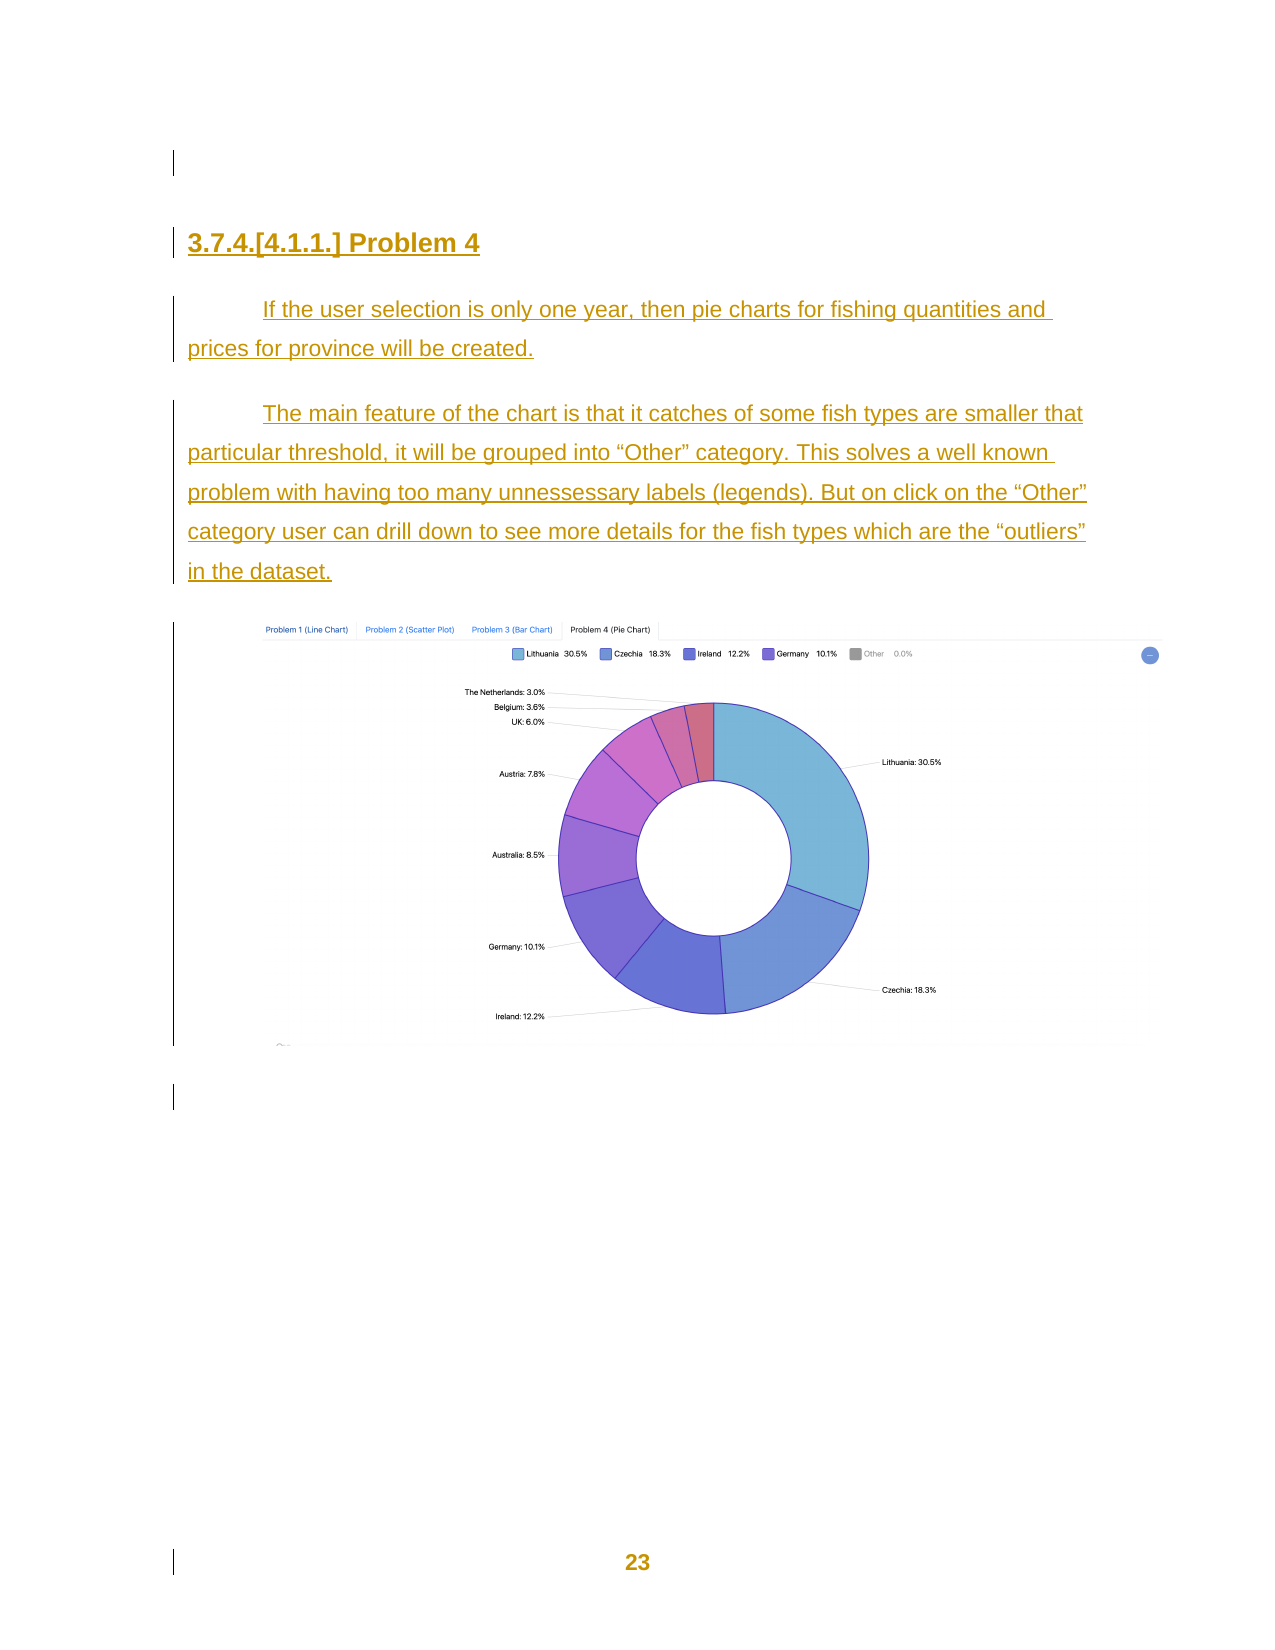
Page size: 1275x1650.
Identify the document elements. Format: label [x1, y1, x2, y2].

picture [262, 622, 1163, 1046]
